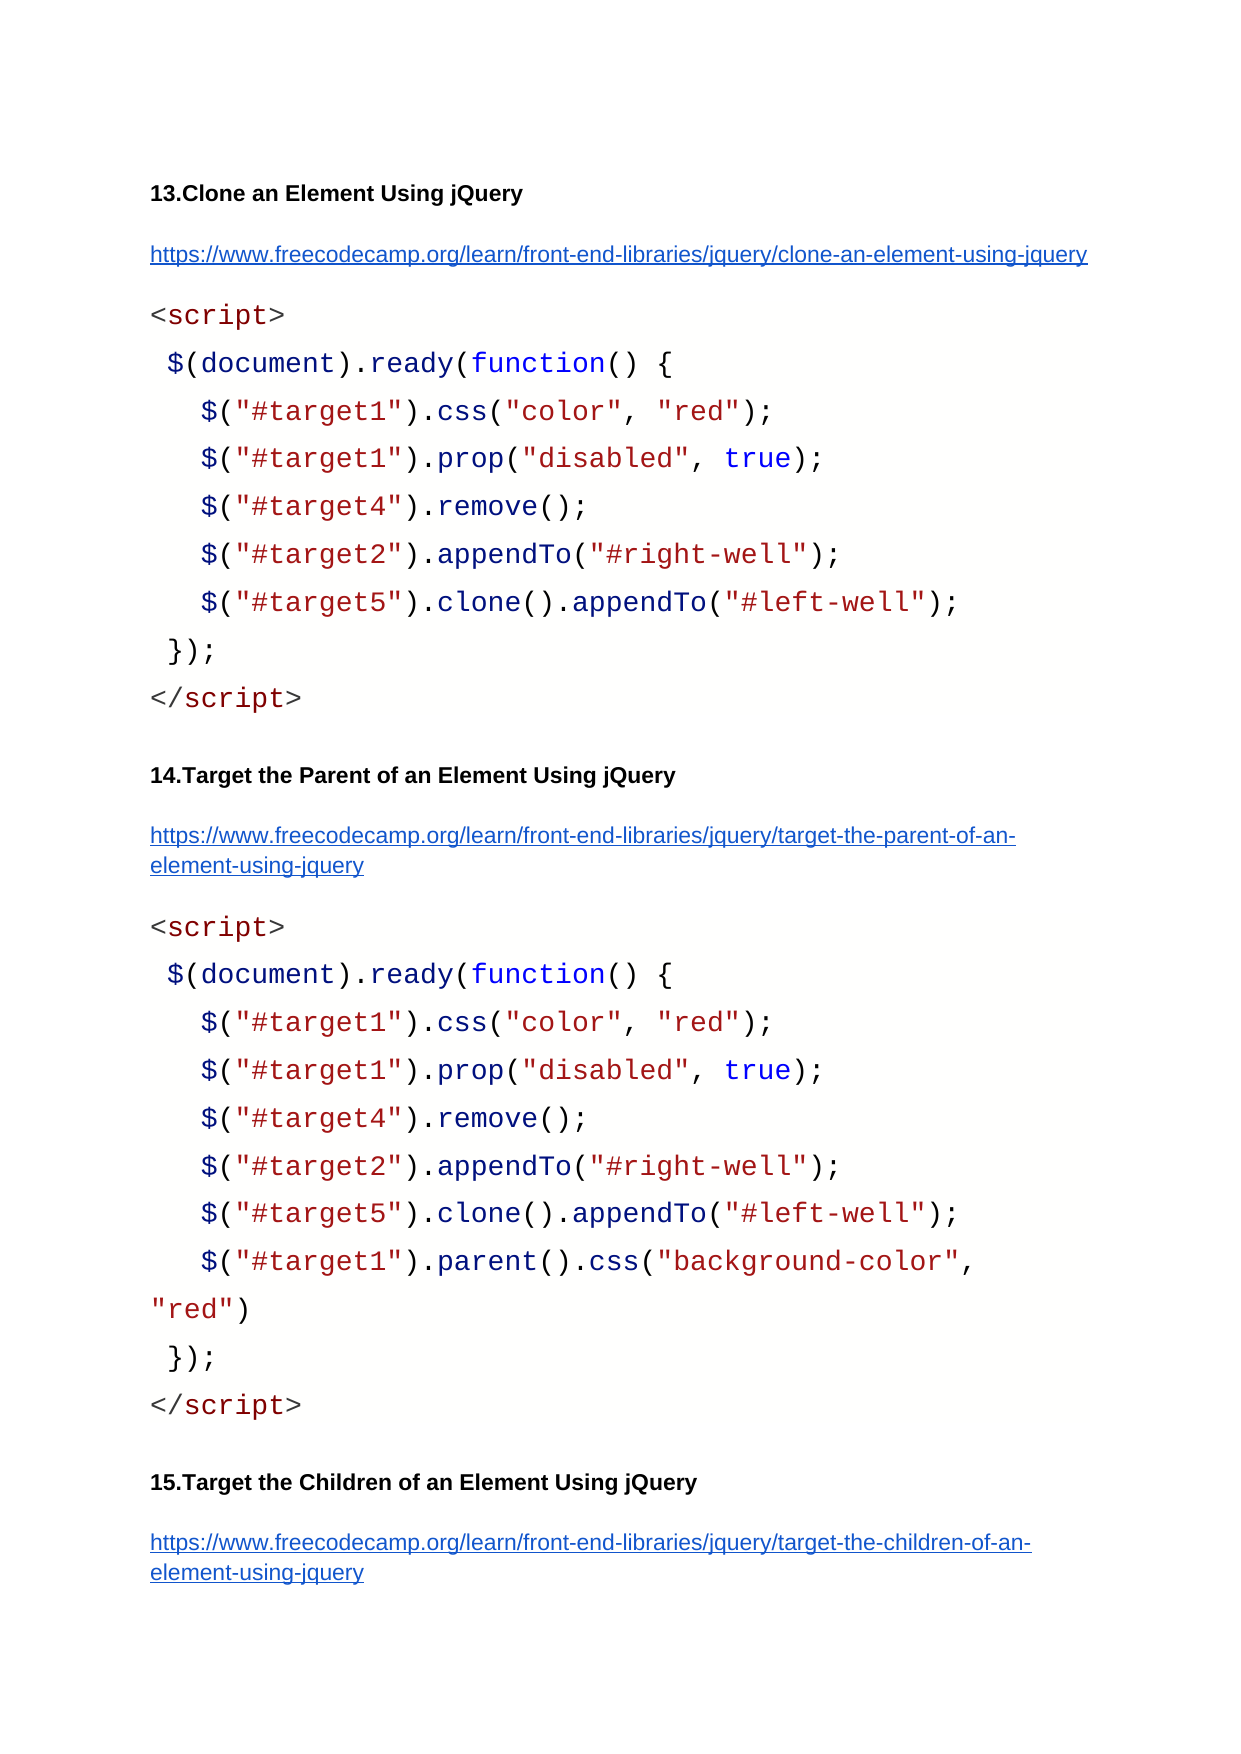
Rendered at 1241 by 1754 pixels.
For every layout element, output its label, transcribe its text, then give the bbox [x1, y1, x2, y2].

text $("#target5").clone().appendTo("#left-well"); [150, 1199, 1090, 1231]
text <script> [150, 913, 1090, 944]
text 13.Clone an Element Using jQuery [150, 180, 1090, 207]
text https://www.freecodecamp.org/learn/front-end-libraries/jquery/target-the-parent-of-an-element-using-jquery [150, 822, 1090, 878]
text $("#target1").parent().css("background-color", "red") [150, 1247, 1090, 1327]
text $(document).ready(function() { [150, 960, 1090, 992]
text $("#target1").css("color", "red"); [150, 1008, 1090, 1040]
text $("#target5").clone().appendTo("#left-well"); [150, 588, 1090, 620]
text 14.Target the Parent of an Element Using jQuery [150, 762, 1090, 788]
text $("#target4").remove(); [150, 492, 1090, 524]
text }); [150, 1343, 1090, 1375]
text $("#target2").appendTo("#right-well"); [150, 540, 1090, 572]
text $("#target1").prop("disabled", true); [150, 444, 1090, 476]
text $("#target1").css("color", "red"); [150, 397, 1090, 428]
text $("#target1").prop("disabled", true); [150, 1056, 1090, 1088]
text https://www.freecodecamp.org/learn/front-end-libraries/jquery/clone-an-element-using-jquery [150, 241, 1090, 267]
text }); [150, 636, 1090, 668]
text 15.Target the Children of an Element Using jQuery [150, 1469, 1090, 1495]
text $("#target2").appendTo("#right-well"); [150, 1152, 1090, 1183]
text https://www.freecodecamp.org/learn/front-end-libraries/jquery/target-the-children-of-an-element-using-jquery [150, 1529, 1090, 1586]
text $(document).ready(function() { [150, 349, 1090, 381]
text </script> [150, 1391, 1090, 1423]
text </script> [150, 683, 1090, 715]
text <script> [150, 301, 1090, 333]
text $("#target4").remove(); [150, 1104, 1090, 1136]
